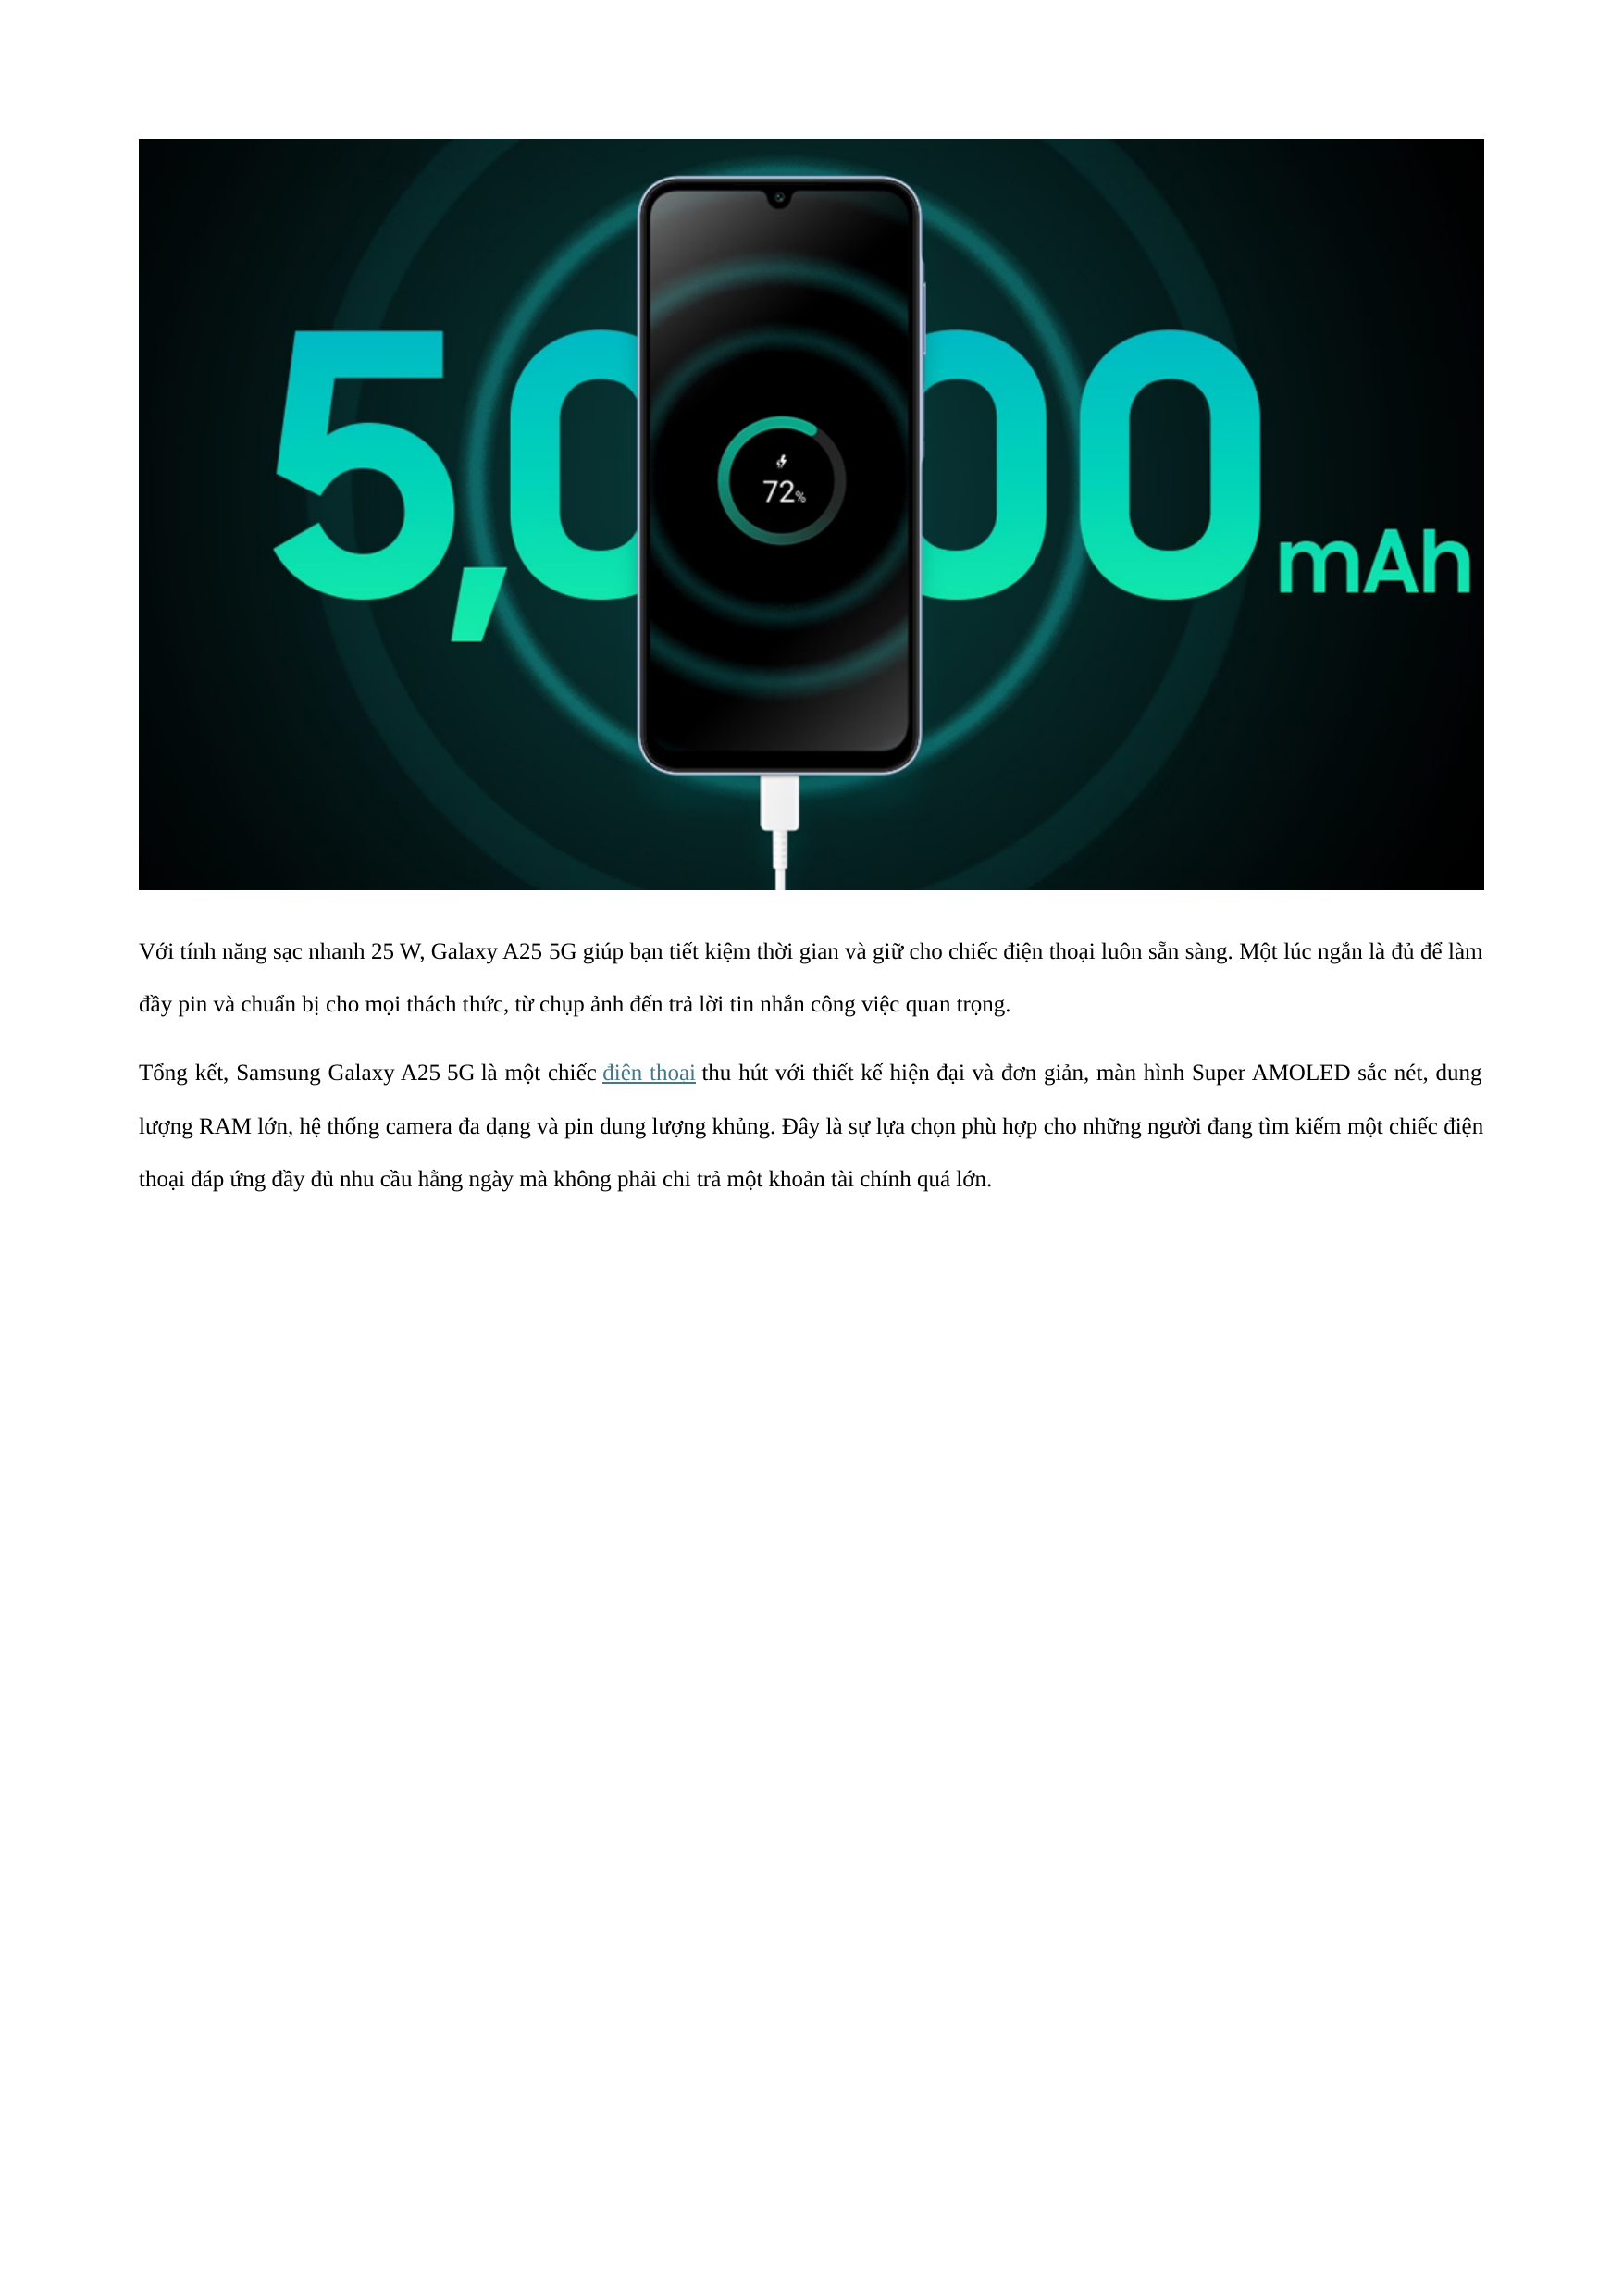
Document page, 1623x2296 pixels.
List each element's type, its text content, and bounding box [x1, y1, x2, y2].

text Với tính năng sạc nhanh 25 W, Galaxy A25 5G giúp bạn tiết kiệm thời gian và giữ cho chiếc điện thoại luôn sẵn sàng. Một lúc ngắn là đủ để làm đầy pin và chuẩn bị cho mọi thách thức, từ chụp ảnh đến trả lời tin nhắn công việc quan trọng. [139, 937, 1484, 1017]
picture [139, 139, 1484, 890]
text Tổng kết, Samsung Galaxy A25 5G là một chiếc điện thoại thu hút với thiết kế hiện đại và đơn giản, màn hình Super AMOLED sắc nét, dung lượng RAM lớn, hệ thống camera đa dạng và pin dung lượng khủng. Đây là sự lựa chọn phù hợp cho những người đang tìm kiếm một chiếc điện thoại đáp ứng đầy đủ nhu cầu hằng ngày mà không phải chi trả một khoản tài chính quá lớn. [139, 1059, 1484, 1192]
